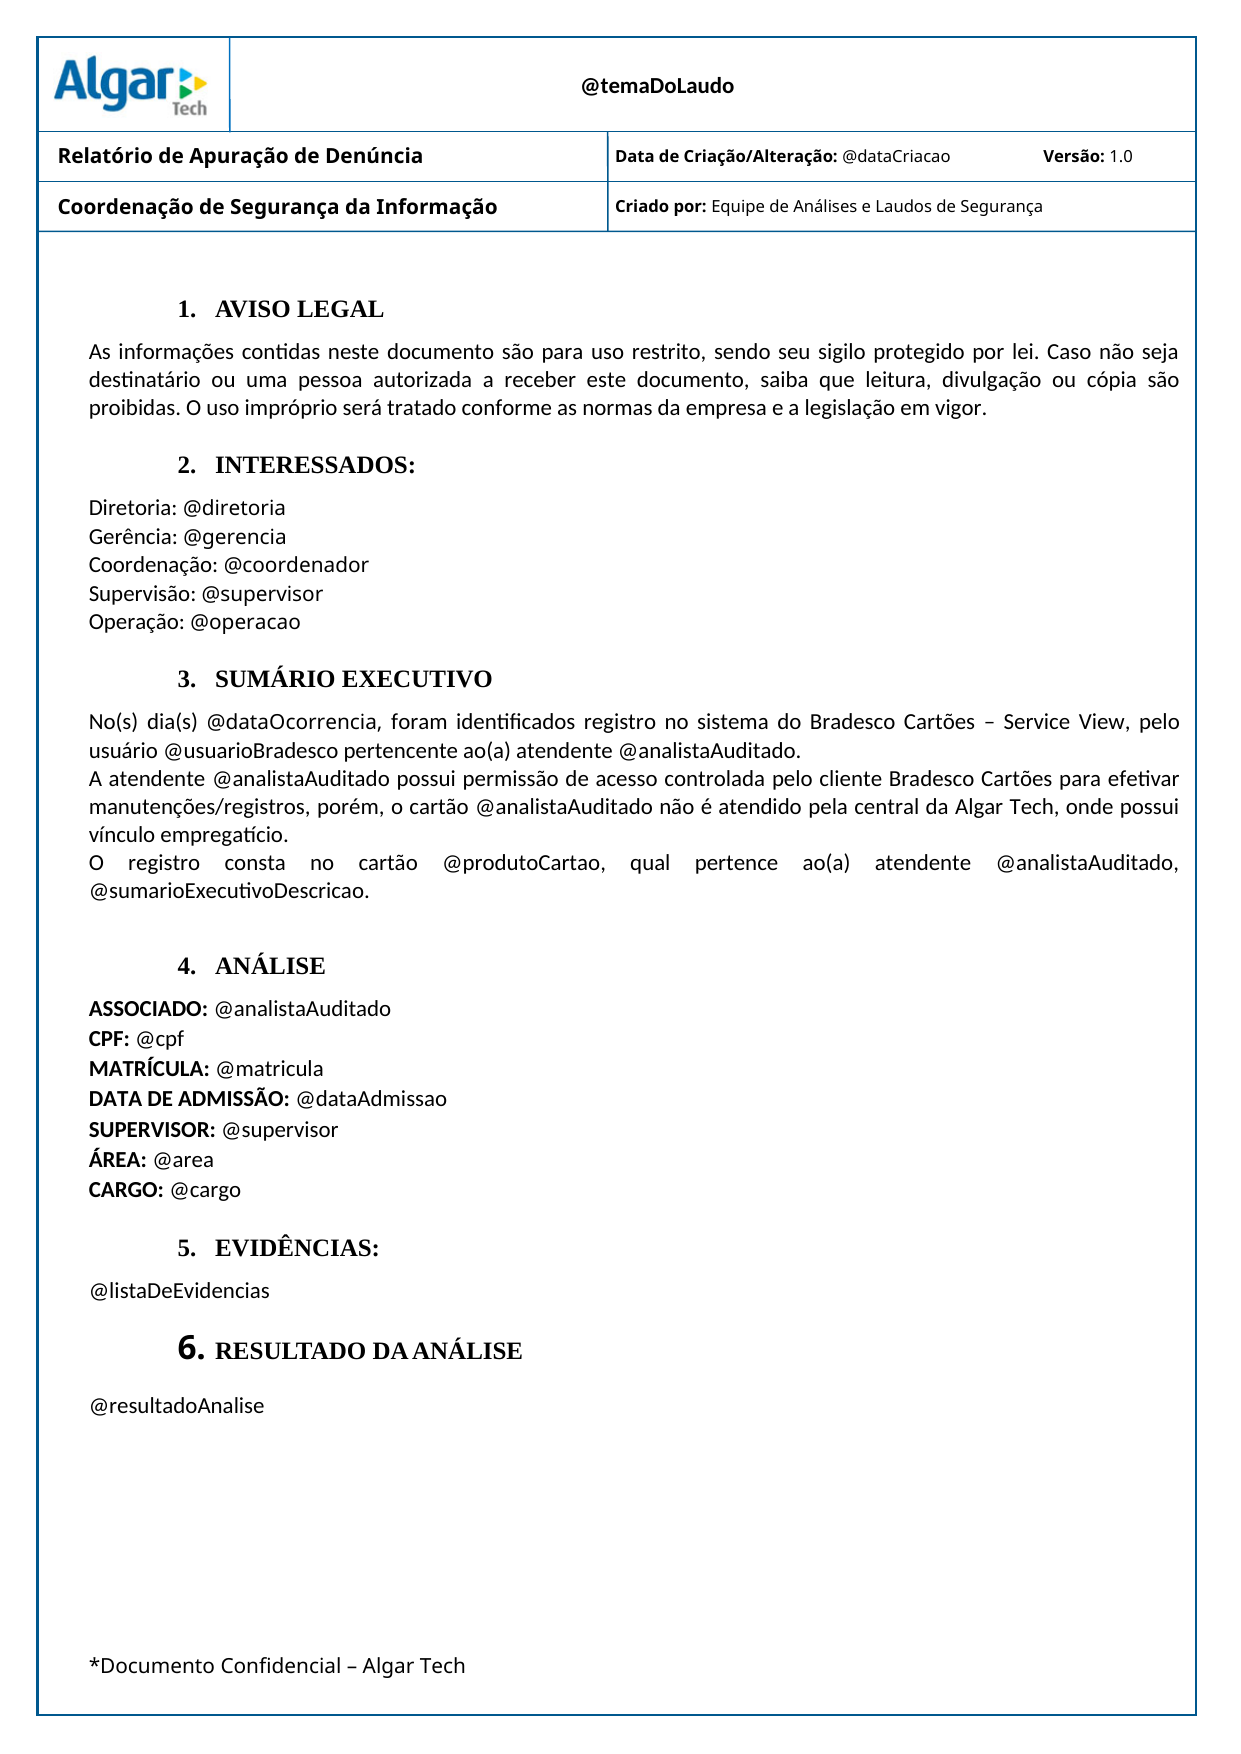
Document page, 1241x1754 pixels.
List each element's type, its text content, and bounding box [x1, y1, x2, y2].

text @resultadoAnalise [88, 1392, 1137, 1419]
text SUPERVISOR: @supervisor [88, 1115, 1137, 1143]
text MATRÍCULA: @matricula [88, 1054, 1137, 1082]
text Gerência: @gerencia [88, 522, 1181, 550]
text A atendente @analistaAuditado possui permissão de acesso controlada pelo cliente Bradesco Cartões para efetivar manutenções/registros, porém, o cartão @analistaAuditado não é atendido pela central da Algar Tech, onde possui vínculo empregatício. [88, 764, 1181, 848]
text O registro consta no cartão @produtoCartao, qual pertence ao(a) atendente @analistaAuditado, @sumarioExecutivoDescricao. [88, 848, 1181, 904]
text ASSOCIADO: @analistaAuditado [88, 994, 1137, 1022]
picture [45, 45, 219, 127]
subtitle ANÁLISE [177, 951, 1137, 979]
text Coordenação: @coordenador [88, 550, 1181, 579]
subtitle EVIDÊNCIAS: [177, 1233, 1137, 1262]
text Diretoria: @diretoria [88, 493, 1181, 522]
text As informações contidas neste documento são para uso restrito, sendo seu sigilo protegido por lei. Caso não seja destinatário ou uma pessoa autorizada a receber este documento, saiba que leitura, divulgação ou cópia são proibidas. O uso impróprio será tratado conforme as normas da empresa e a legislação em vigor. [88, 337, 1181, 421]
text DATA DE ADMISSÃO: @dataAdmissao [88, 1084, 1137, 1113]
subtitle AVISO LEGAL [177, 294, 1137, 323]
text Supervisão: @supervisor [88, 579, 1181, 607]
text @listaDeEvidencias [88, 1277, 1137, 1304]
subtitle INTERESSADOS: [177, 450, 1137, 479]
text Operação: @operacao [88, 607, 1181, 636]
text CARGO: @cargo [88, 1175, 1137, 1203]
text CPF: @cpf [88, 1024, 1137, 1052]
subtitle SUMÁRIO EXECUTIVO [177, 664, 1137, 693]
subtitle RESULTADO DA ANÁLISE [177, 1323, 1137, 1369]
text ÁREA: @area [88, 1145, 1137, 1173]
text No(s) dia(s) @dataOcorrencia, foram identificados registro no sistema do Bradesco Cartões – Service View, pelo usuário @usuarioBradesco pertencente ao(a) atendente @analistaAuditado. [88, 707, 1181, 764]
